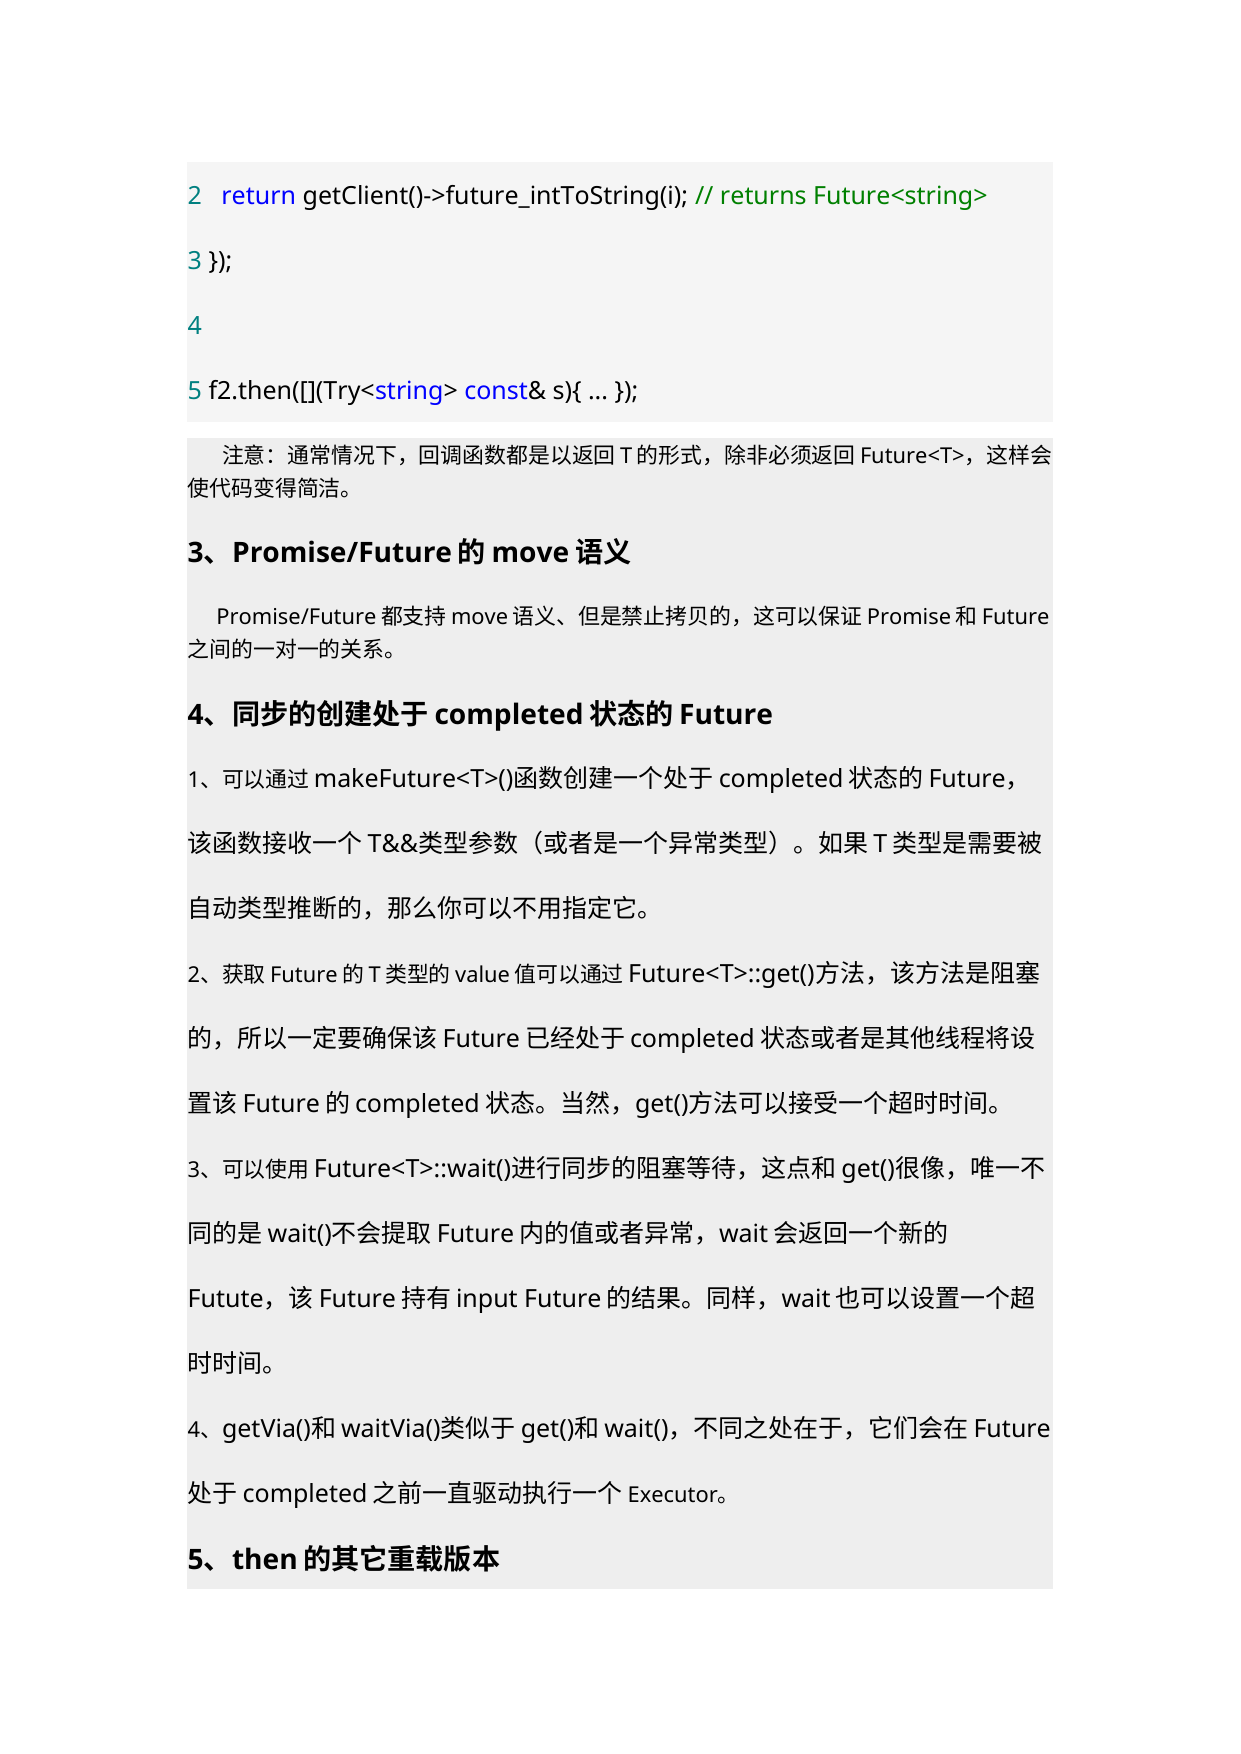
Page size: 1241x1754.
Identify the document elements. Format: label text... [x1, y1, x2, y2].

text 4 [187, 292, 1053, 357]
text 2、获取Future的T类型的value值可以通过Future<T>::get()方法，该方法是阻塞的，所以一定要确保该Future已经处于completed状态或者是其他线程将设置该Future的completed状态。当然，get()方法可以接受一个超时时间。 [187, 939, 1053, 1134]
text 2 return getClient()->future_intToString(i); // returns Future<string> [187, 162, 1053, 227]
text 5、then的其它重载版本 [187, 1524, 1053, 1589]
text 3 }); [187, 227, 1053, 292]
text 注意：通常情况下，回调函数都是以返回T的形式，除非必须返回Future<T>，这样会使代码变得简洁。 [187, 438, 1053, 503]
text 3、Promise/Future的move语义 [187, 518, 1053, 583]
text 5 f2.then([](Try<string> const& s){ ... }); [187, 357, 1053, 422]
text 4、同步的创建处于completed状态的Future [187, 679, 1053, 744]
text 3、可以使用Future<T>::wait()进行同步的阻塞等待，这点和get()很像，唯一不同的是wait()不会提取Future内的值或者异常，wait会返回一个新的Futute，该Future持有input Future的结果。同样，wait也可以设置一个超时时间。 [187, 1134, 1053, 1394]
text Promise/Future都支持move语义、但是禁止拷贝的，这可以保证Promise和Future之间的一对一的关系。 [187, 599, 1053, 664]
text 1、可以通过makeFuture<T>()函数创建一个处于completed状态的Future，该函数接收一个T&&类型参数（或者是一个异常类型）。如果T类型是需要被自动类型推断的，那么你可以不用指定它。 [187, 744, 1053, 939]
text 4、getVia()和waitVia()类似于get()和wait()，不同之处在于，它们会在Future处于completed之前一直驱动执行一个Executor。 [187, 1394, 1053, 1524]
